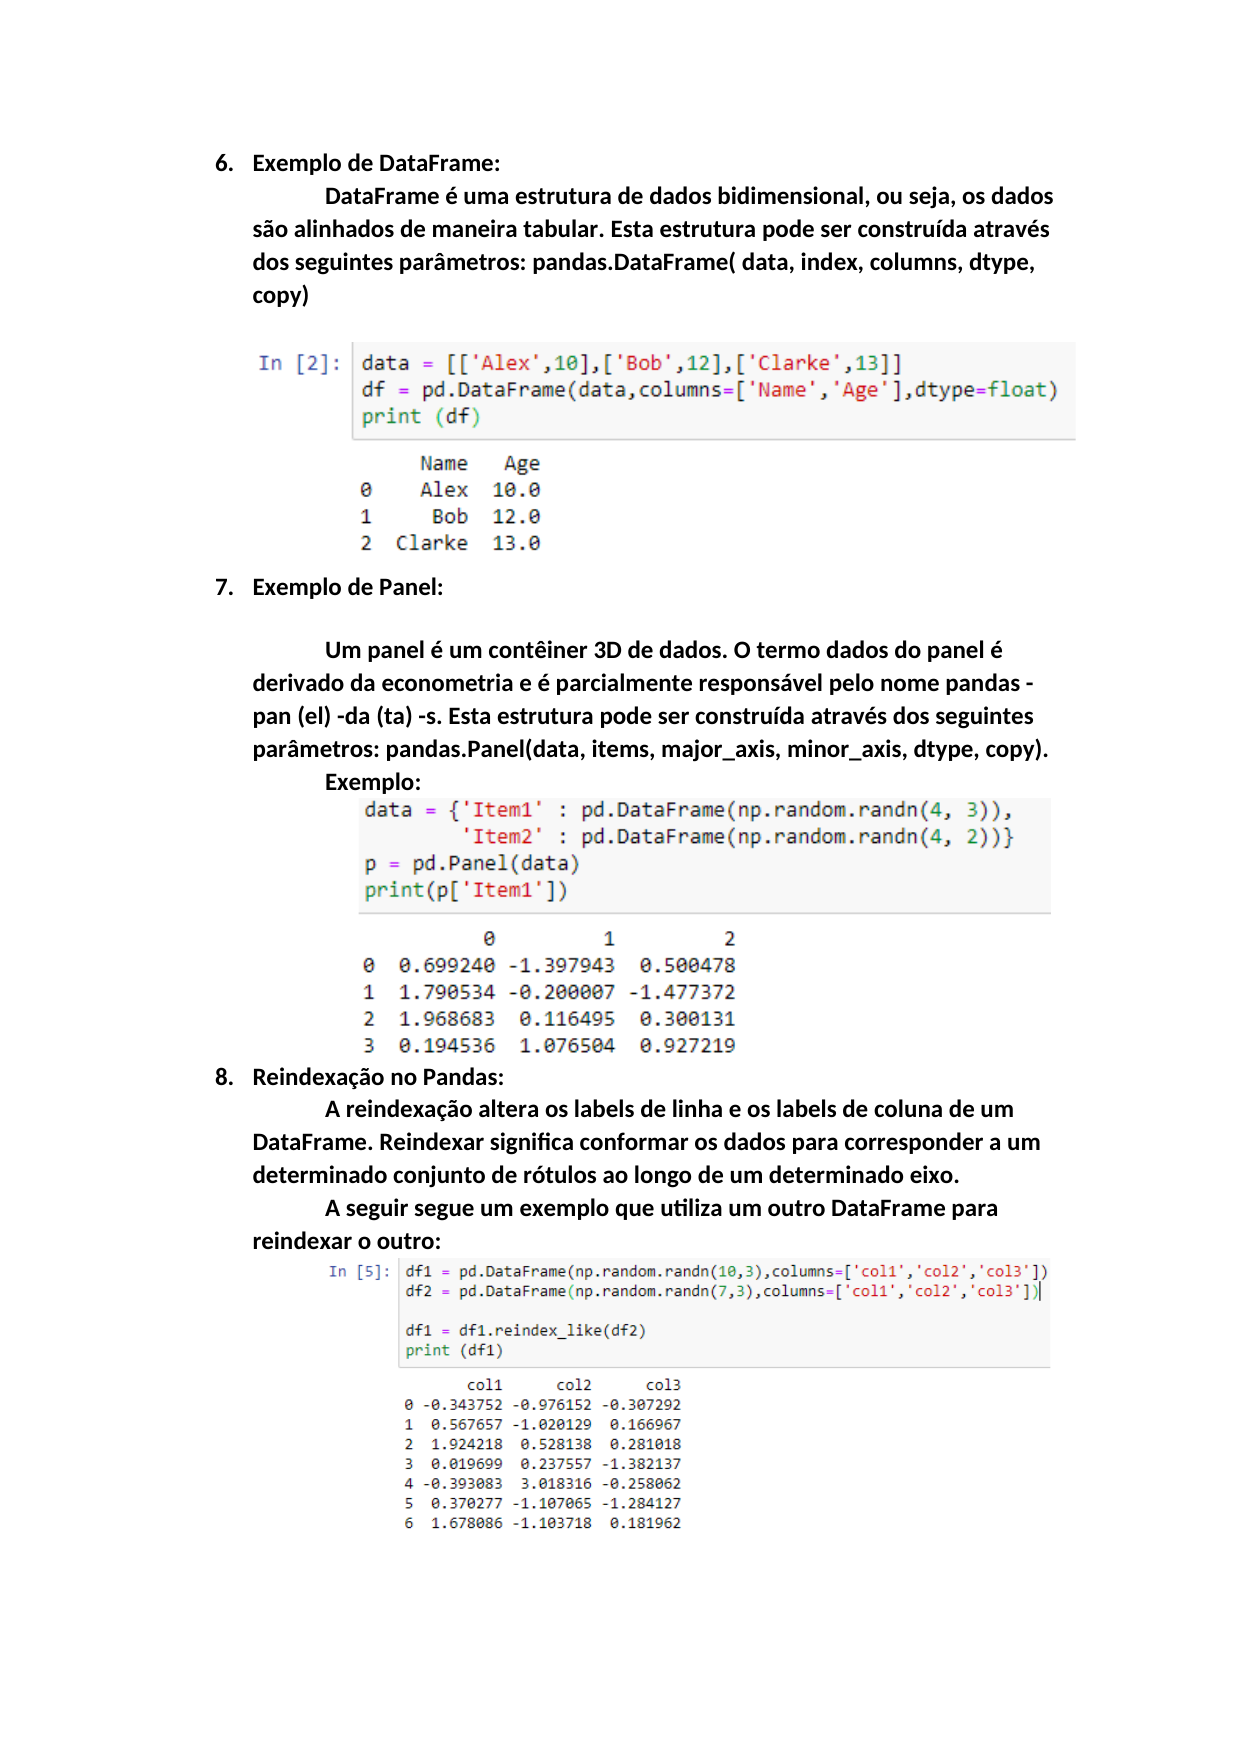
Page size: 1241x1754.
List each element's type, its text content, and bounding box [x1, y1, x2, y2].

list Reindexação no Pandas: [215, 1061, 1063, 1091]
list A seguir segue um exemplo que utiliza um outro DataFrame para reindexar o outro: [252, 1192, 1063, 1256]
list Exemplo: [252, 766, 1063, 796]
picture [358, 798, 1051, 1059]
list A reindexação altera os labels de linha e os labels de coluna de um DataFrame. Reindexar significa conformar os dados para corresponder a um determinado conjunto de rótulos ao longo de um determinado eixo. [252, 1093, 1063, 1190]
list Um panel é um contêiner 3D de dados. O termo dados do panel é derivado da econometria e é parcialmente responsável pelo nome pandas - pan (el) -da (ta) -s. Esta estrutura pode ser construída através dos seguintes parâmetros: pandas.Panel(data, items, major_axis, minor_axis, dtype, copy). [252, 634, 1063, 763]
picture [324, 1258, 1051, 1534]
picture [252, 342, 1076, 569]
list Exemplo de Panel: [215, 571, 1063, 602]
list DataFrame é uma estrutura de dados bidimensional, ou seja, os dados são alinhados de maneira tabular. Esta estrutura pode ser construída através dos seguintes parâmetros: pandas.DataFrame( data, index, columns, dtype, copy) [252, 181, 1063, 310]
list Exemplo de DataFrame: [215, 148, 1063, 178]
